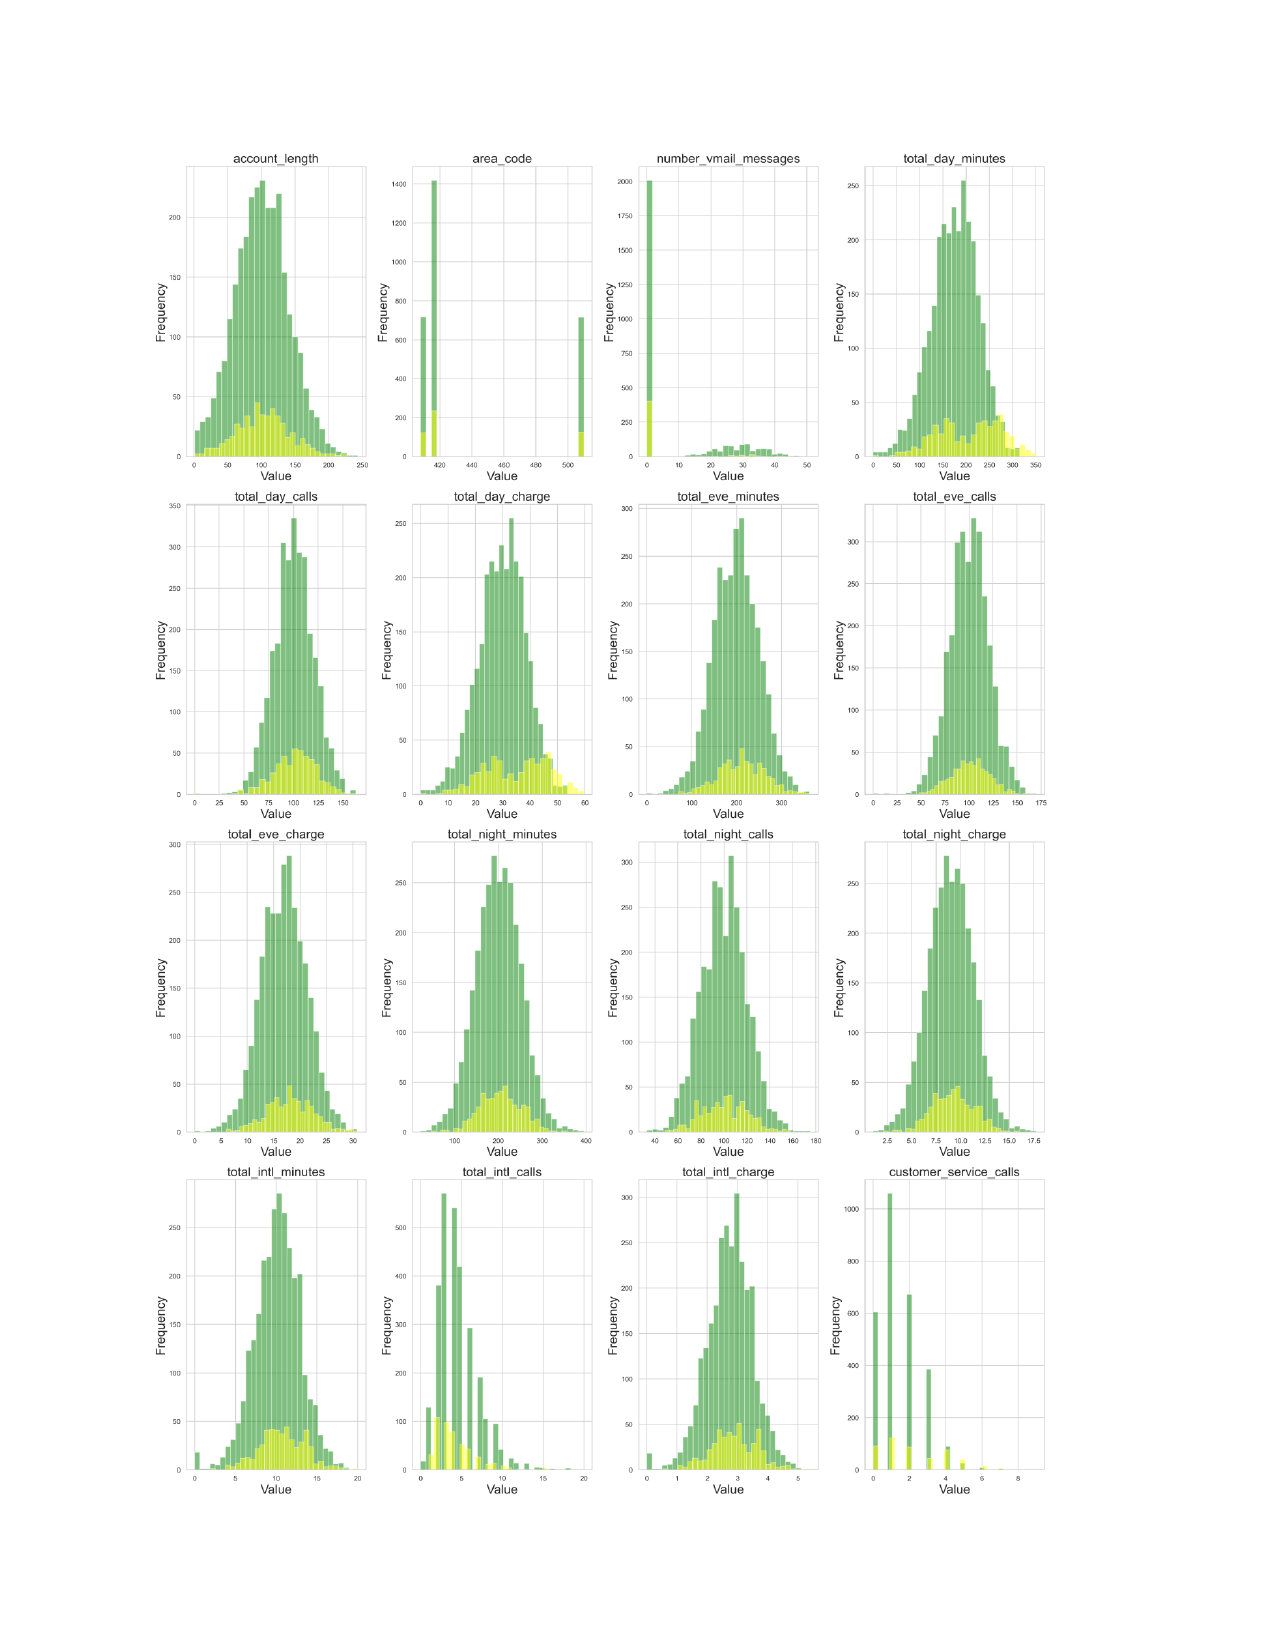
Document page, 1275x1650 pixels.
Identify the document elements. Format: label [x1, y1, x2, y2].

picture [150, 150, 1051, 1500]
